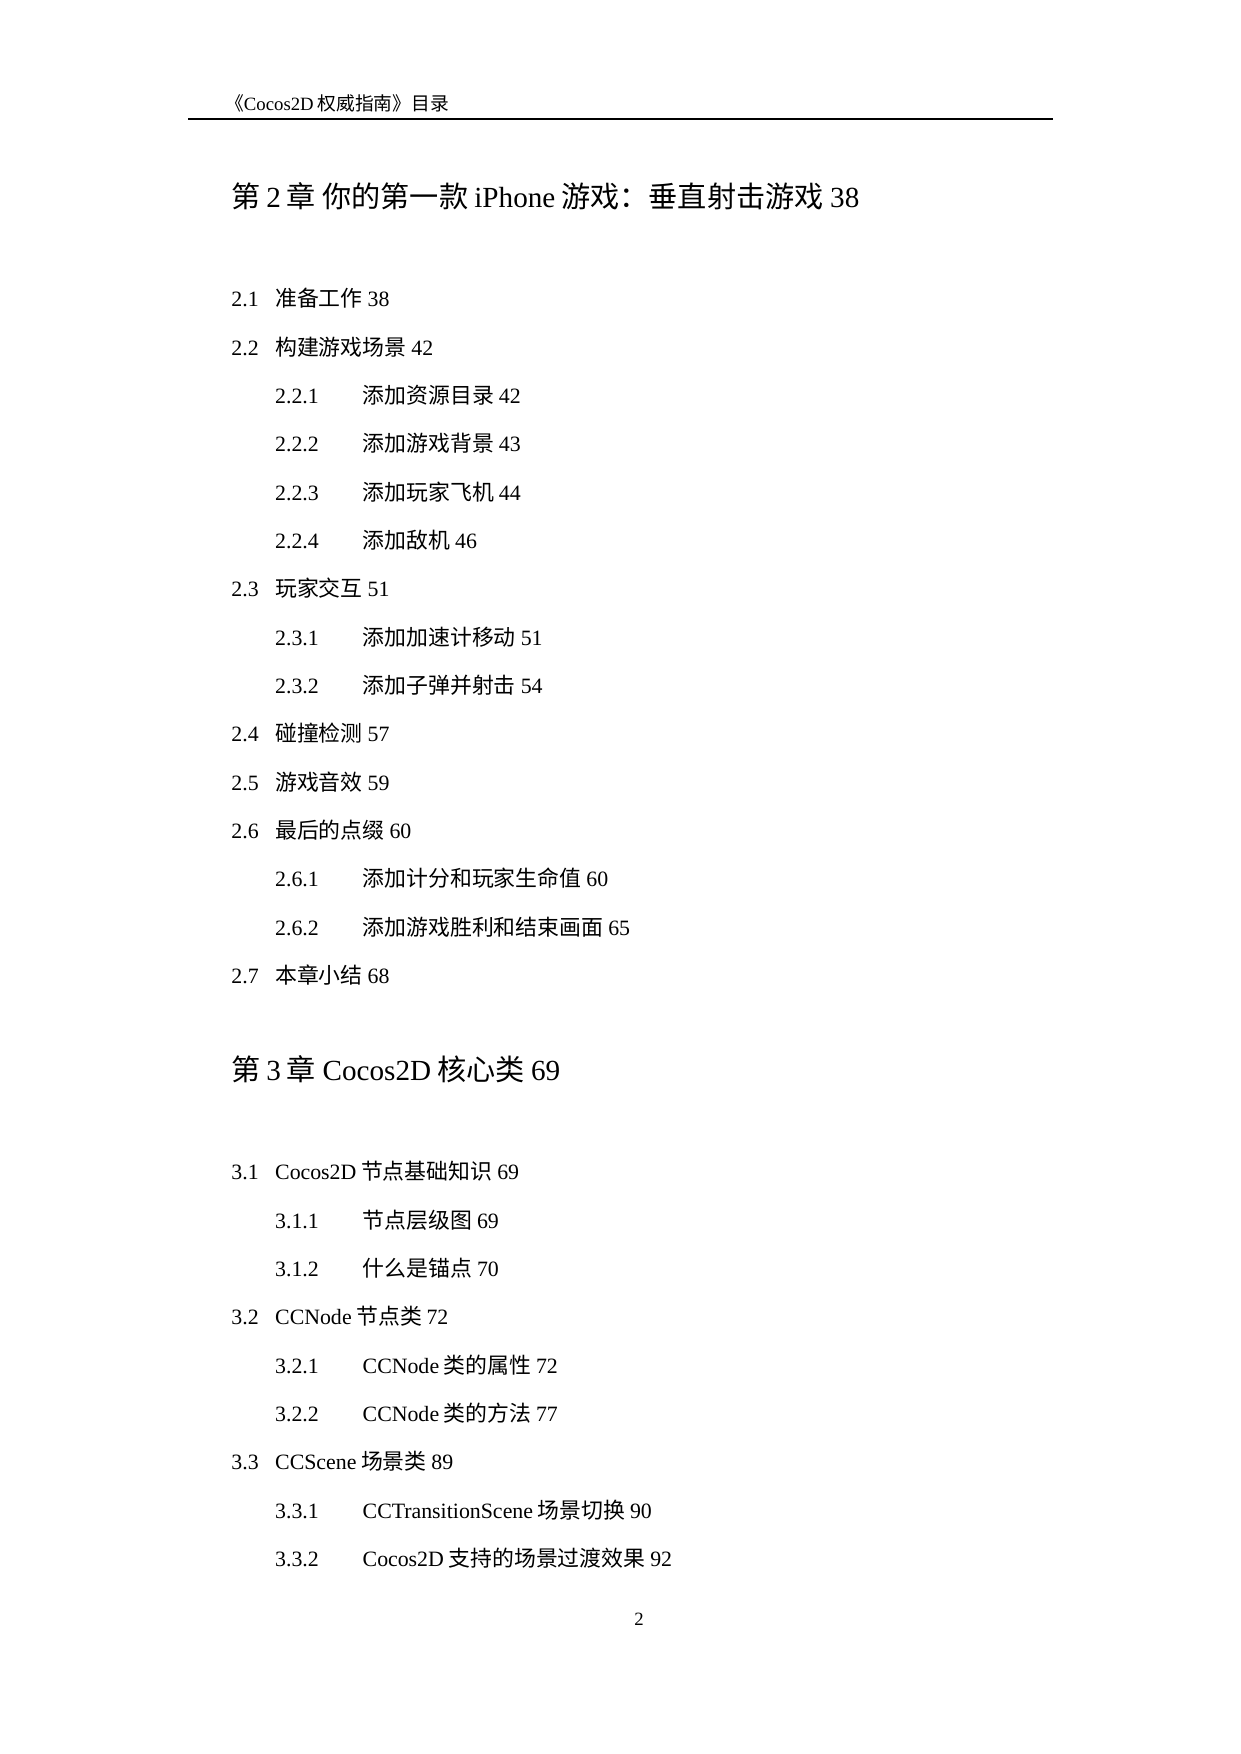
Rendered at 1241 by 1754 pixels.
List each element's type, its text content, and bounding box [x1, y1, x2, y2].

text 2.1 准备工作 38 [187, 281, 1053, 313]
text 3.1.1 节点层级图 69 [231, 1202, 1053, 1235]
text 2.2.3 添加玩家飞机 44 [231, 474, 1053, 507]
text 2.7 本章小结 68 [187, 957, 1053, 990]
text 2.2.2 添加游戏背景 43 [231, 426, 1053, 458]
text 3.2.2 CCNode类的方法 77 [231, 1396, 1053, 1428]
text 3.2.1 CCNode类的属性 72 [231, 1347, 1053, 1380]
text 3.3 CCScene场景类 89 [187, 1444, 1053, 1476]
text 3.1 Cocos2D节点基础知识 69 [187, 1154, 1053, 1186]
text 3.3.2 Cocos2D支持的场景过渡效果 92 [231, 1541, 1053, 1573]
text 2.2.1 添加资源目录 42 [231, 377, 1053, 410]
text 3.1.2 什么是锚点 70 [231, 1251, 1053, 1283]
text 2.6.1 添加计分和玩家生命值 60 [231, 861, 1053, 893]
text 2.6.2 添加游戏胜利和结束画面 65 [231, 909, 1053, 942]
text 3.2 CCNode节点类 72 [187, 1299, 1053, 1331]
text 3.3.1 CCTransitionScene场景切换 90 [231, 1492, 1053, 1525]
text 2.3 玩家交互 51 [187, 571, 1053, 603]
subtitle 第2章 你的第一款iPhone游戏：垂直射击游戏 38 [231, 162, 1053, 227]
text 2.5 游戏音效 59 [187, 764, 1053, 797]
text 2.4 碰撞检测 57 [187, 716, 1053, 748]
subtitle 第3章 Cocos2D核心类 69 [231, 1035, 1053, 1100]
text 2.2.4 添加敌机 46 [231, 522, 1053, 555]
text 2.2 构建游戏场景 42 [187, 329, 1053, 362]
text 2.6 最后的点缀 60 [187, 812, 1053, 845]
text 2.3.2 添加子弹并射击 54 [231, 667, 1053, 700]
text 2.3.1 添加加速计移动 51 [231, 619, 1053, 652]
